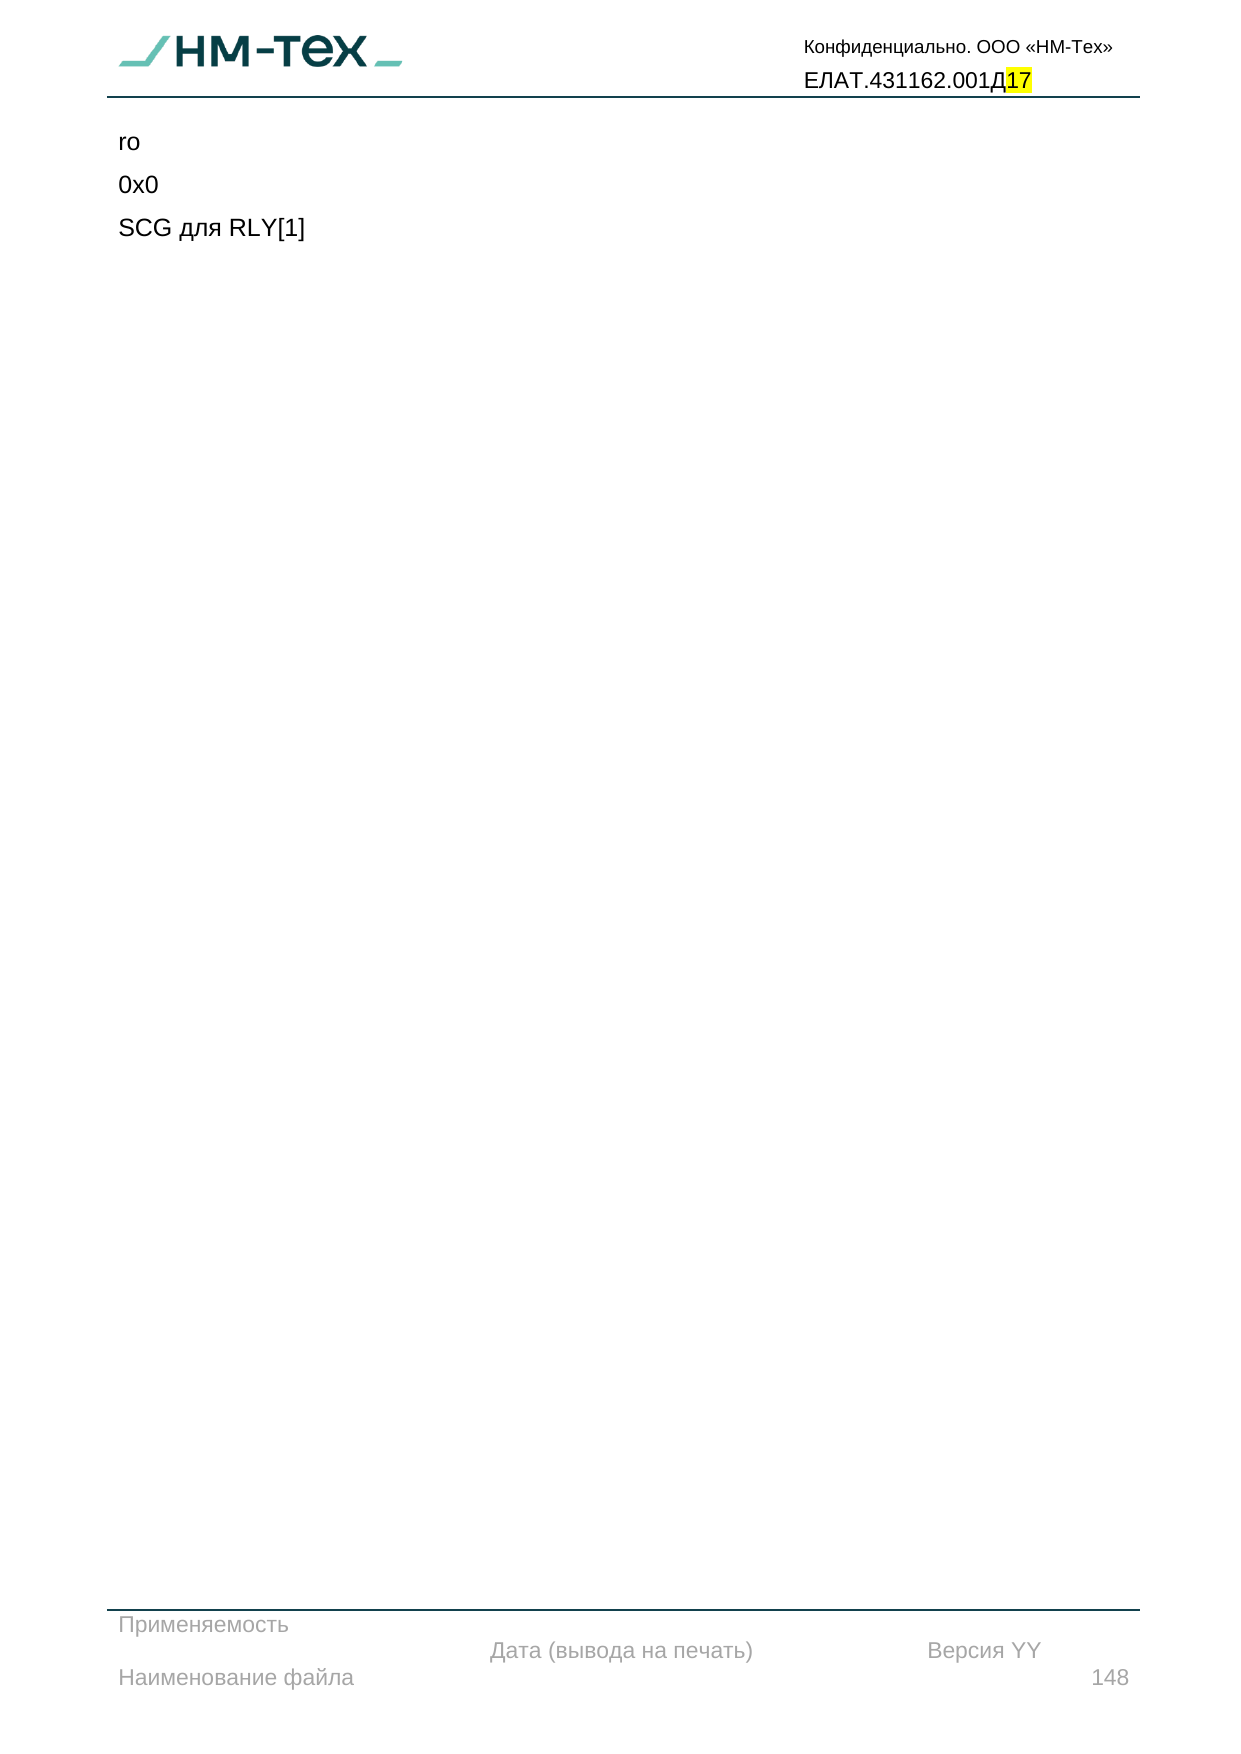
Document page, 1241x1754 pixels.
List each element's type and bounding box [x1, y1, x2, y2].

picture [118, 35, 403, 67]
